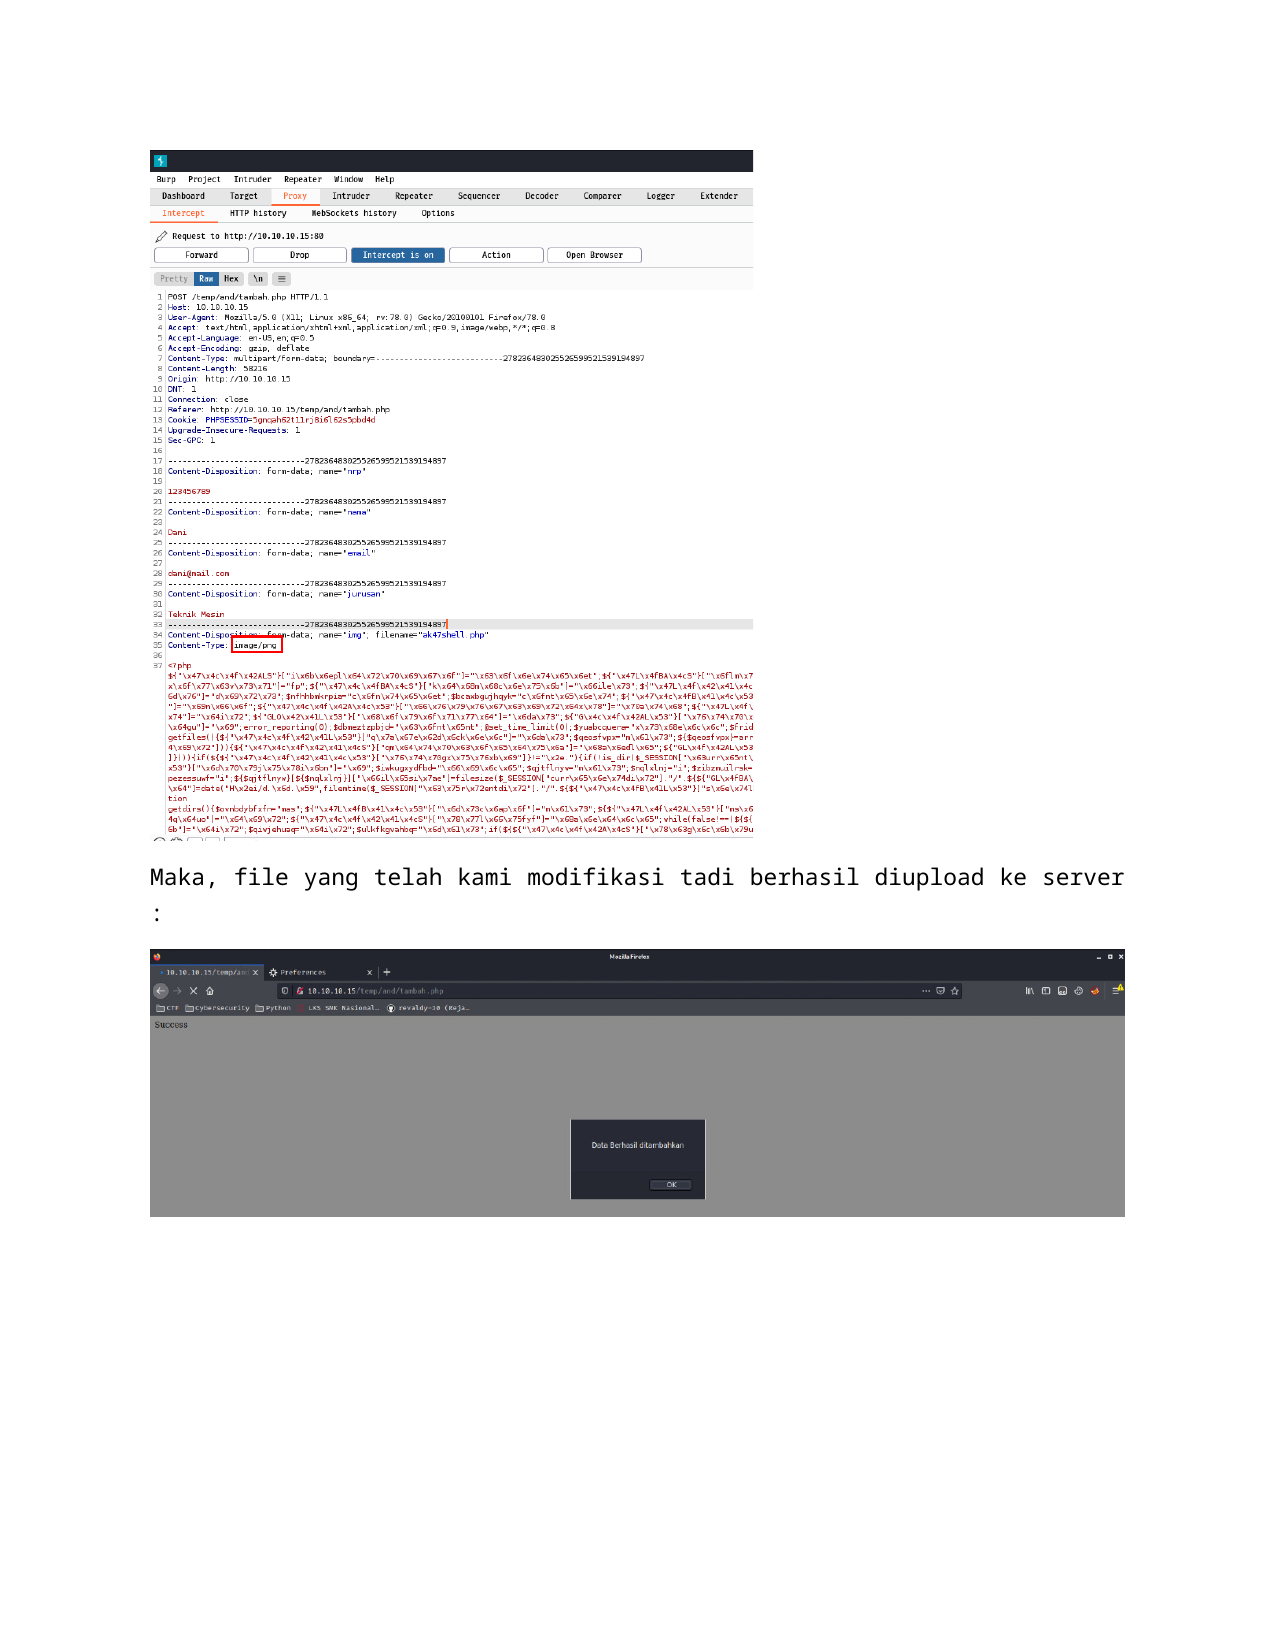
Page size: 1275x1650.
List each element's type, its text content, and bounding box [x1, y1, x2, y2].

picture [150, 949, 1125, 1217]
text Maka, file yang telah kami modifikasi tadi berhasil diupload ke server : [150, 861, 1125, 928]
picture [150, 150, 754, 841]
